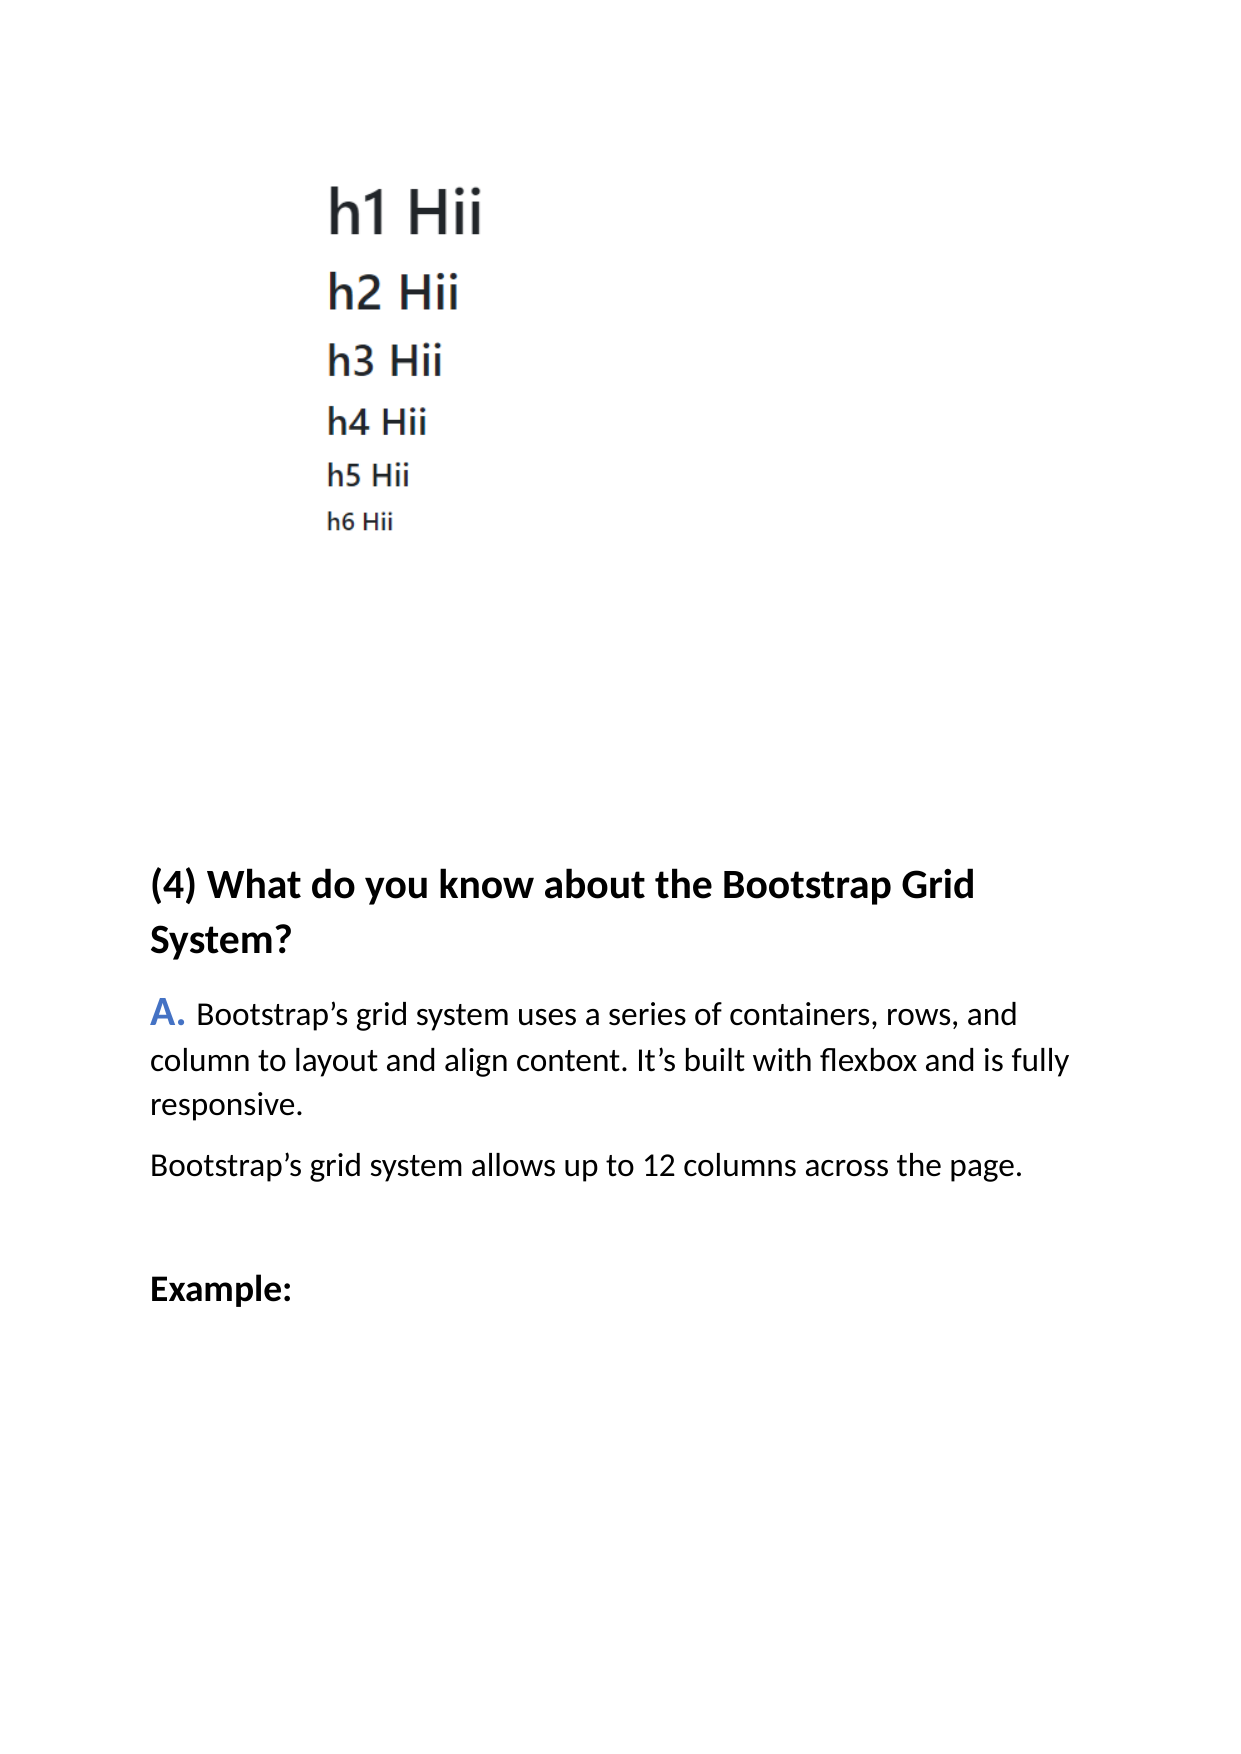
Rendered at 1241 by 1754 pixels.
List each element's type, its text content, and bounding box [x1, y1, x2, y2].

text Example: [150, 1265, 1090, 1311]
text Bootstrap’s grid system allows up to 12 columns across the page. [150, 1144, 1090, 1184]
text A. Bootstrap’s grid system uses a series of containers, rows, and column to layout and align content. It’s built with flexbox and is fully responsive. [150, 985, 1090, 1124]
picture [150, 150, 965, 642]
text (4) What do you know about the Bootstrap Grid System? [150, 858, 1090, 964]
